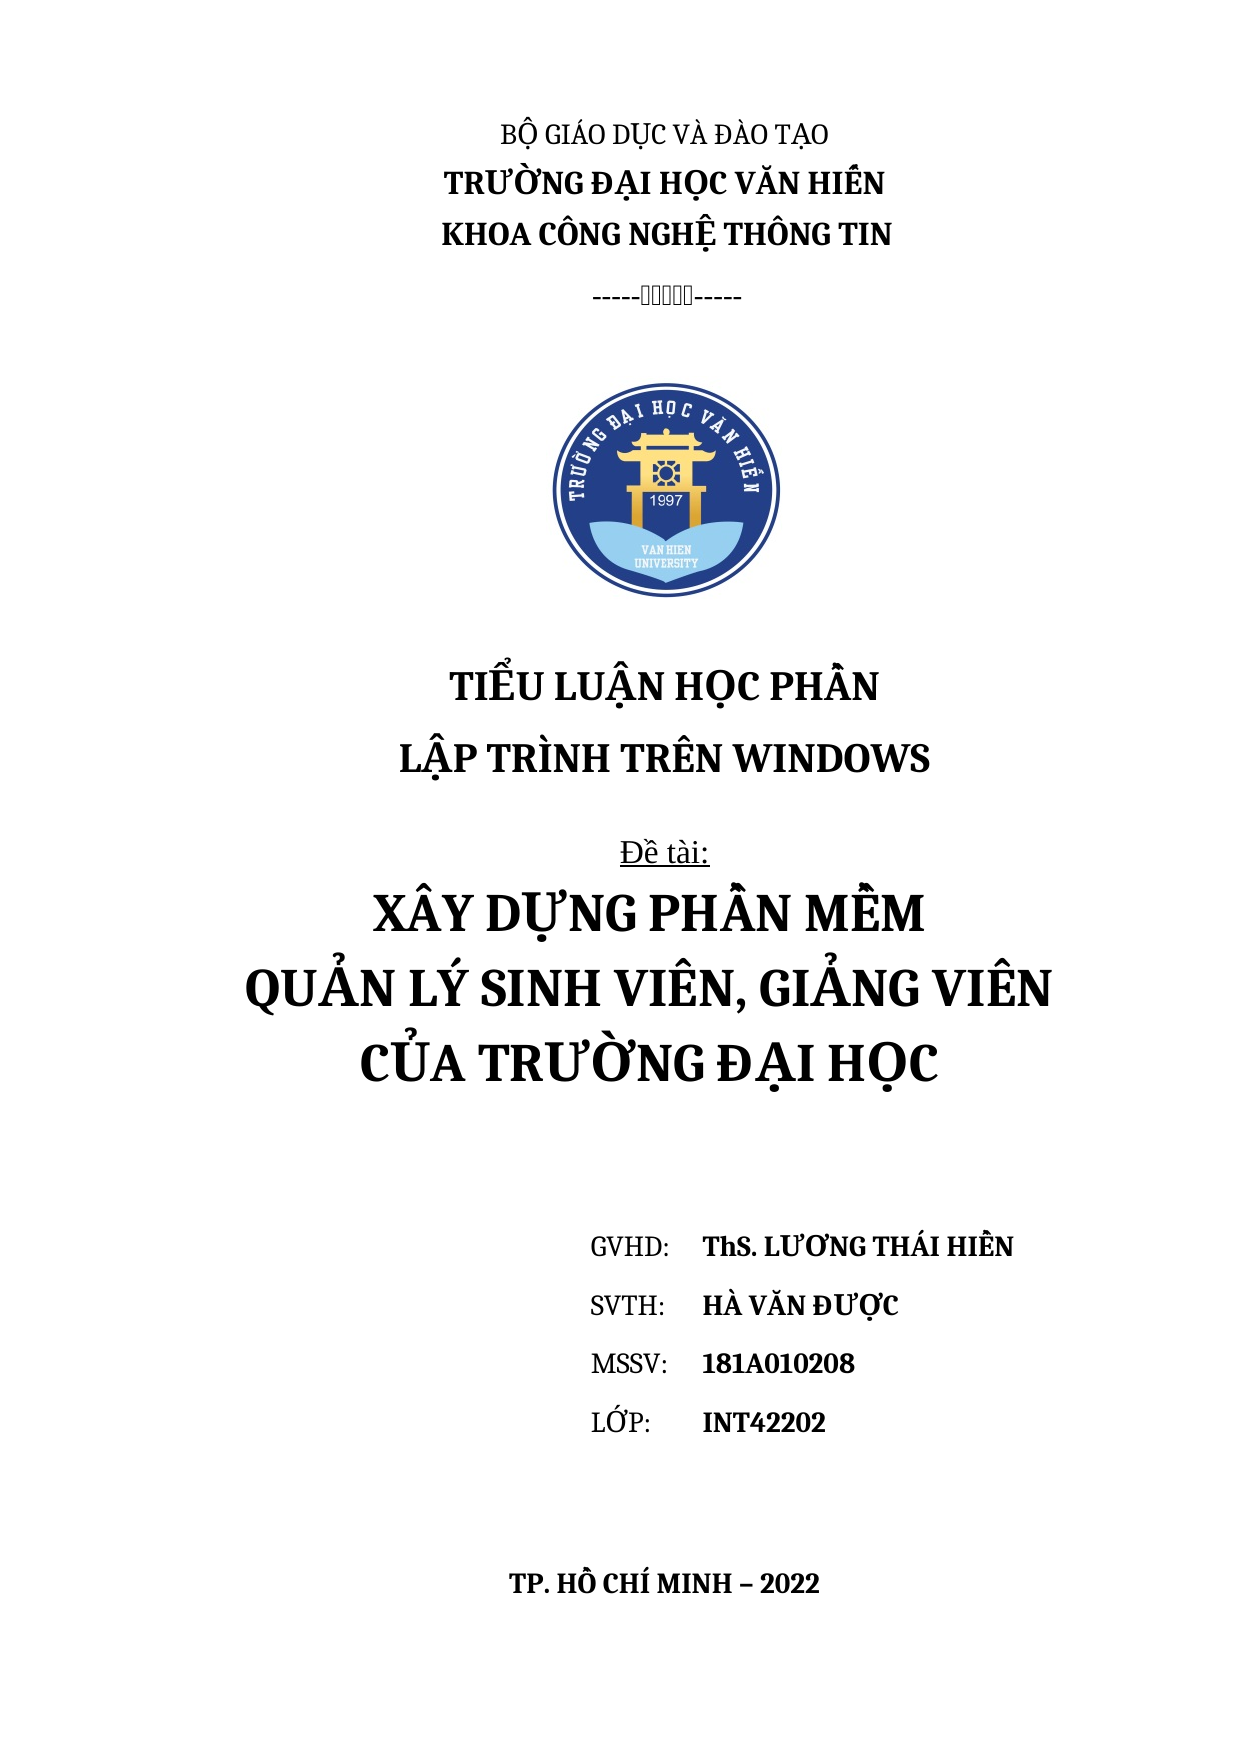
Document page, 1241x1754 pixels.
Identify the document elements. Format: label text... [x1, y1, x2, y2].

text ---------- [177, 278, 1157, 312]
text TRƯỜNG ĐẠI HỌC VĂN HIẾN [177, 164, 1152, 202]
text MSSV: 181A010208 [591, 1347, 1152, 1381]
text BỘ GIÁO DỤC VÀ ĐÀO TẠO [177, 118, 1152, 152]
text LỚP: INT42202 [591, 1406, 1152, 1439]
text LẬP TRÌNH TRÊN WINDOWS [177, 735, 1152, 783]
text GVHD: ThS. LƯƠNG THÁI HIỀN [591, 1230, 1152, 1264]
text XÂY DỰNG PHẦN MỀM [177, 883, 1122, 945]
text TIỂU LUẬN HỌC PHẦN [177, 663, 1152, 711]
text SVTH: HÀ VĂN ĐƯỢC [591, 1289, 1152, 1322]
text QUẢN LÝ SINH VIÊN, GIẢNG VIÊN [177, 958, 1122, 1020]
text CỦA TRƯỜNG ĐẠI HỌC [177, 1032, 1122, 1095]
text KHOA CÔNG NGHỆ THÔNG TIN [177, 215, 1157, 253]
text Đề tài: [177, 832, 1152, 870]
picture [546, 376, 783, 600]
text TP. HỒ CHÍ MINH – 2022 [177, 1567, 1152, 1601]
